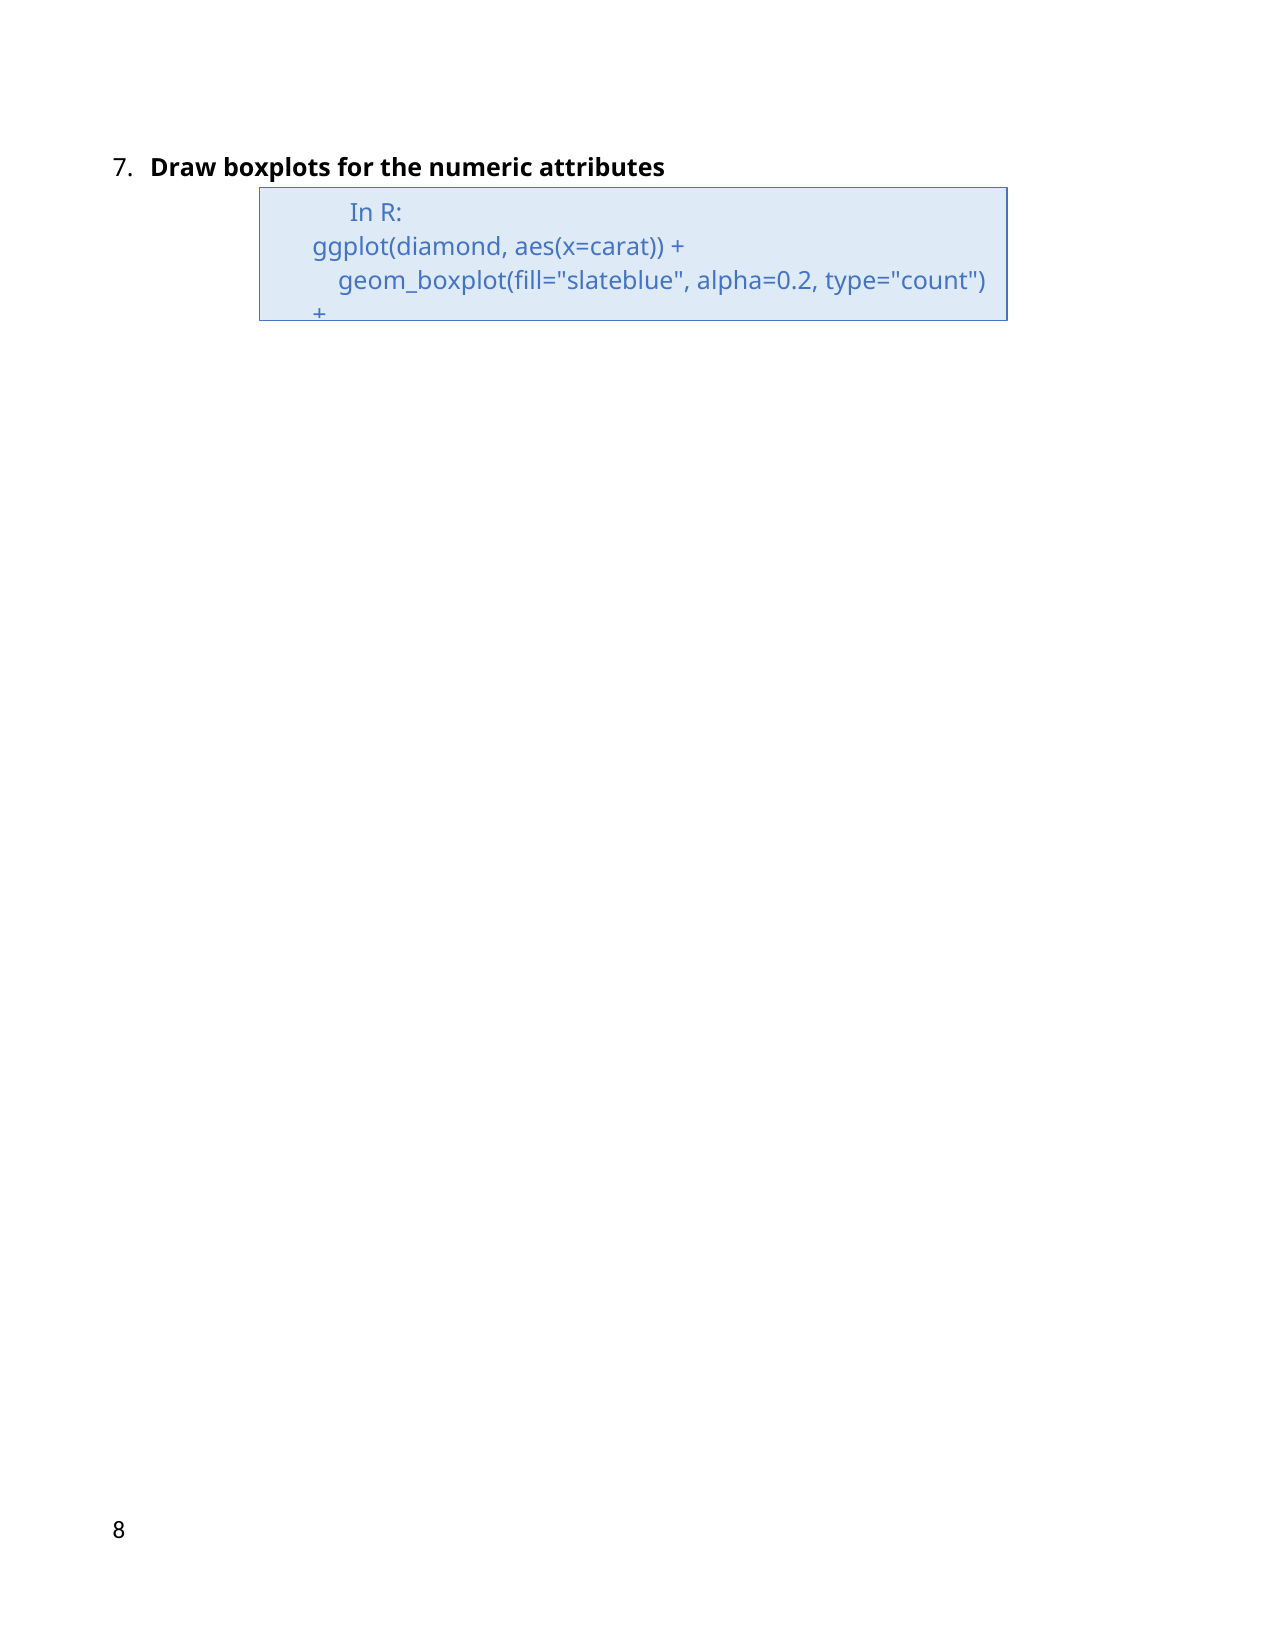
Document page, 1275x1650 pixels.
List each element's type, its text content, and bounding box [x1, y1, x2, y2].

list Draw boxplots for the numeric attributes [112, 150, 1162, 184]
